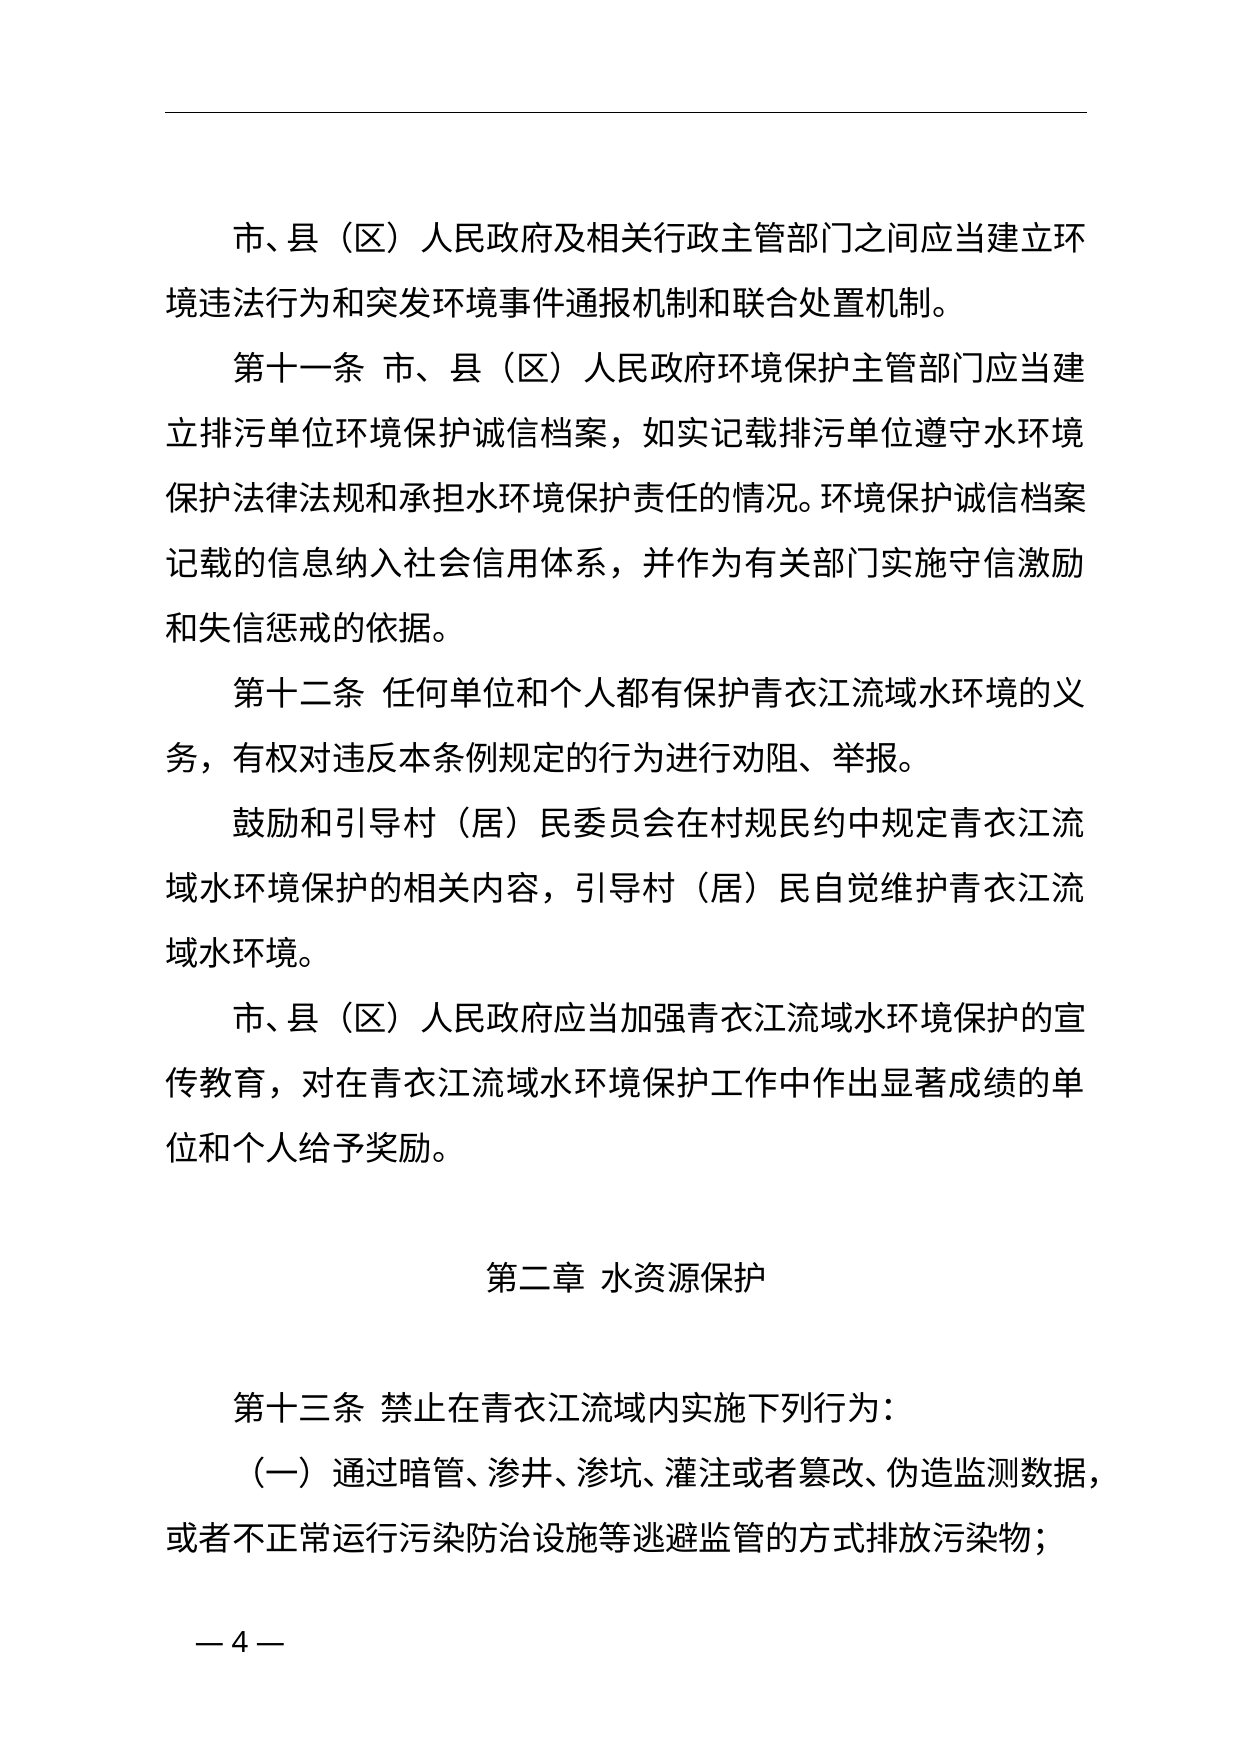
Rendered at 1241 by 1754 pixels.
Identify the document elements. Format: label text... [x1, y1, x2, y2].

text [165, 1438, 1087, 1568]
text 第十一条 市、县（区）人民政府环境保护主管部门应当建立排污单位环境保护诚信档案，如实记载排污单位遵守水环境保护法律法规和承担水环境保护责任的情况。环境保护诚信档案记载的信息纳入社会信用体系，并作为有关部门实施守信激励和失信惩戒的依据。 [165, 333, 1087, 658]
text 第二章 水资源保护 [165, 1243, 1087, 1308]
text 第十三条 禁止在青衣江流域内实施下列行为： [165, 1373, 1087, 1438]
text 第十二条 任何单位和个人都有保护青衣江流域水环境的义务，有权对违反本条例规定的行为进行劝阻、举报。 [165, 658, 1087, 788]
text 市、县（区）人民政府应当加强青衣江流域水环境保护的宣传教育，对在青衣江流域水环境保护工作中作出显著成绩的单位和个人给予奖励。 [165, 983, 1087, 1178]
text 鼓励和引导村（居）民委员会在村规民约中规定青衣江流域水环境保护的相关内容，引导村（居）民自觉维护青衣江流域水环境。 [165, 788, 1087, 983]
text 市、县（区）人民政府及相关行政主管部门之间应当建立环境违法行为和突发环境事件通报机制和联合处置机制。 [165, 203, 1087, 333]
